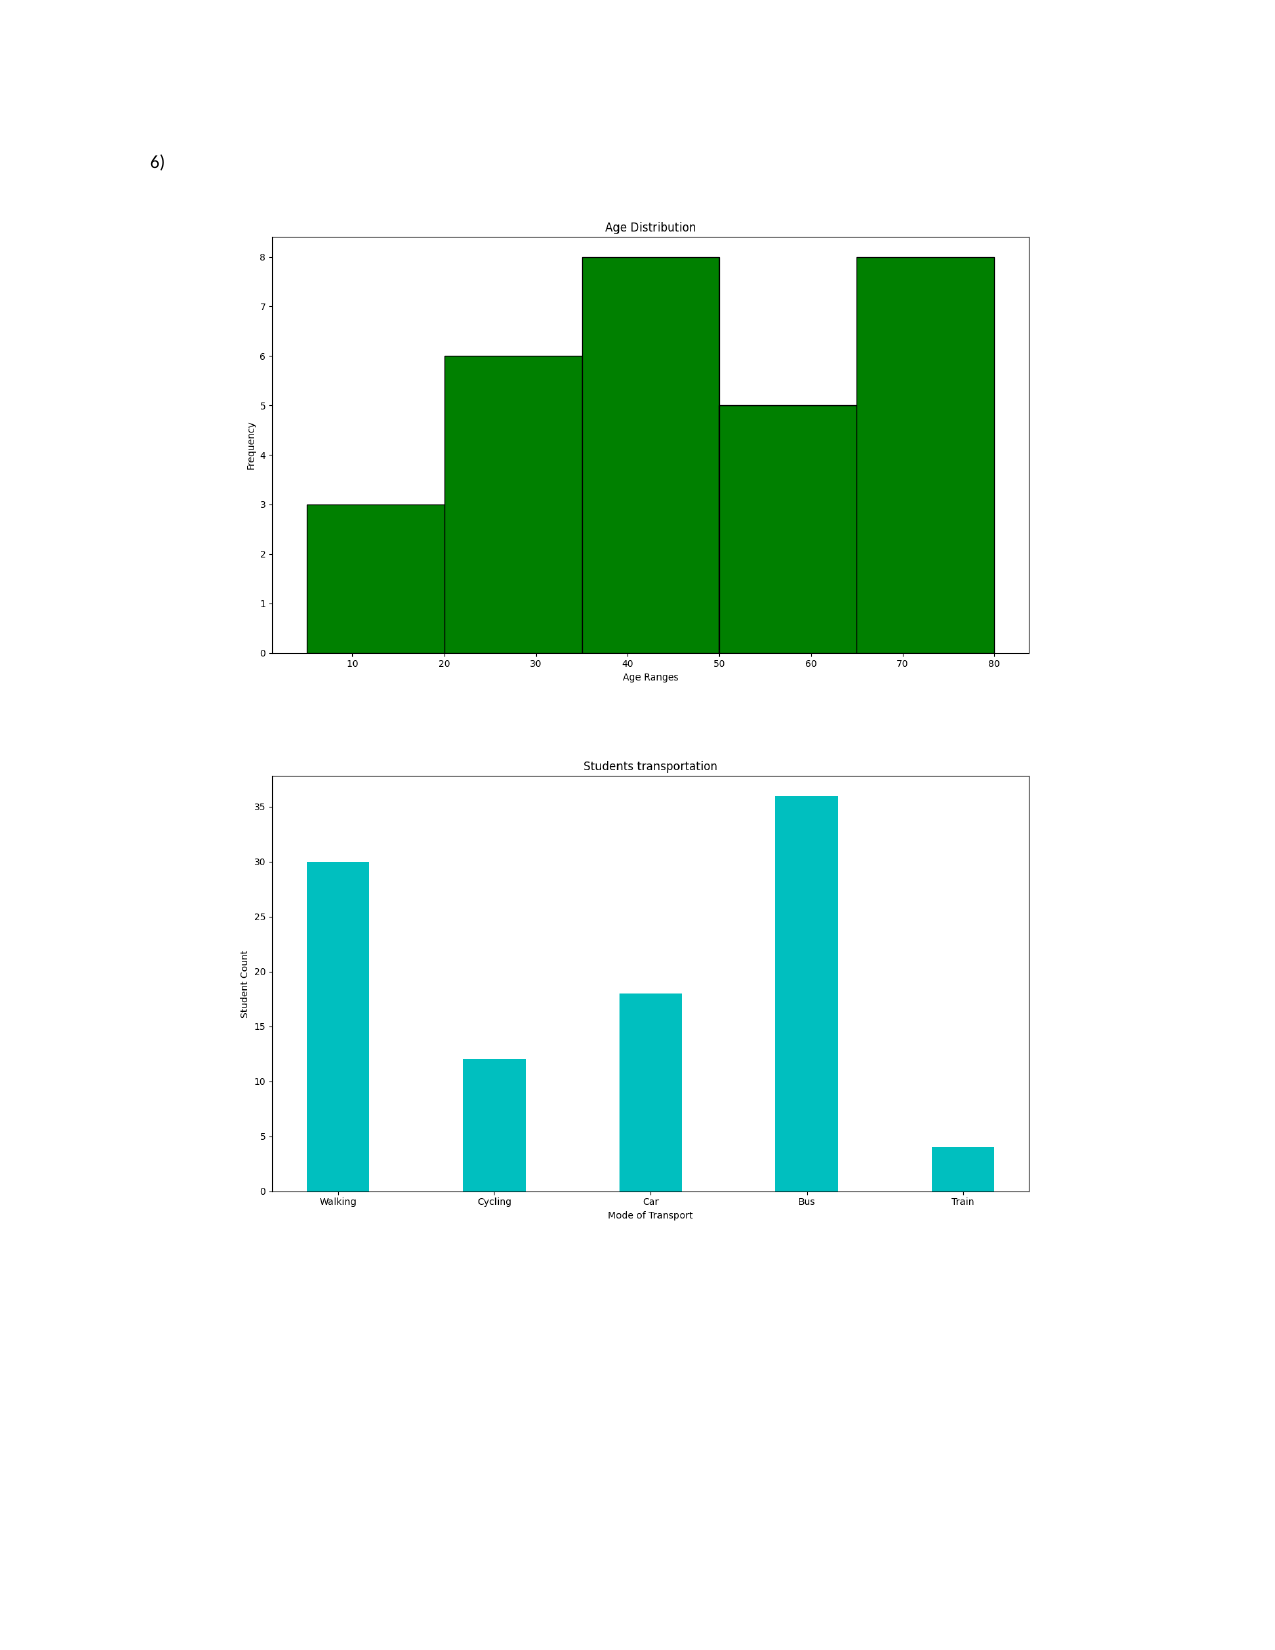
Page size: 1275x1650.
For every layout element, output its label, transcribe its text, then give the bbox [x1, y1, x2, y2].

picture [150, 172, 1125, 1250]
text 6) [150, 150, 1125, 172]
